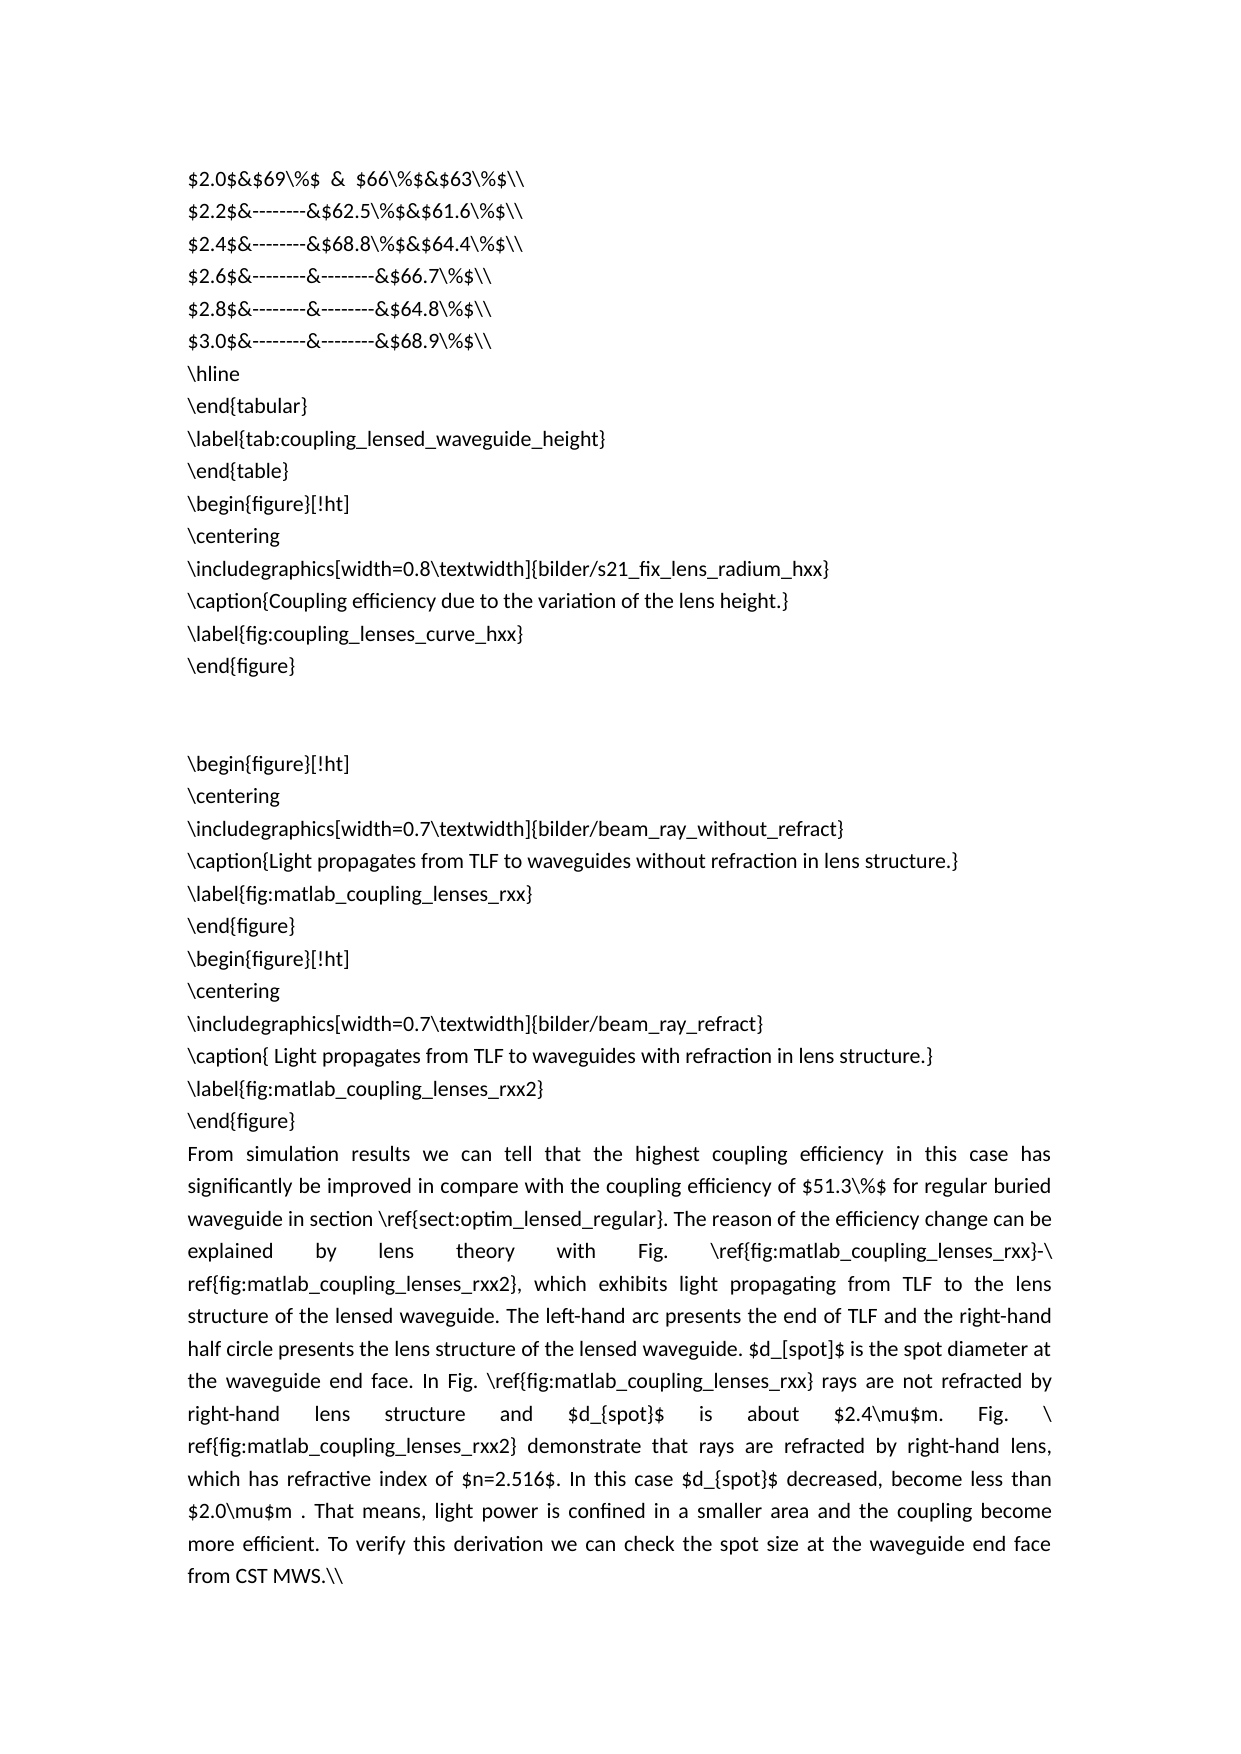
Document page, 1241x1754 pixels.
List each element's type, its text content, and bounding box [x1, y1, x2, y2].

text \centering [187, 519, 1053, 552]
text \label{fig:matlab_coupling_lenses_rxx} [187, 877, 1053, 909]
text \centering [187, 779, 1053, 812]
text \caption{ Light propagates from TLF to waveguides with refraction in lens structure.} [187, 1039, 1053, 1072]
text \end{figure} [187, 1104, 1053, 1137]
text \end{figure} [187, 909, 1053, 942]
text \label{fig:coupling_lenses_curve_hxx} [187, 617, 1053, 649]
text \begin{figure}[!ht] [187, 747, 1053, 779]
text \includegraphics[width=0.7\textwidth]{bilder/beam_ray_refract} [187, 1007, 1053, 1039]
text \label{fig:matlab_coupling_lenses_rxx2} [187, 1072, 1053, 1104]
text \end{table} [187, 454, 1053, 487]
text \begin{figure}[!ht] [187, 942, 1053, 974]
text $2.6$&--------&--------&$66.7\%$\\ [187, 259, 1053, 292]
text \label{tab:coupling_lensed_waveguide_height} [187, 422, 1053, 454]
text $2.4$&--------&$68.8\%$&$64.4\%$\\ [187, 227, 1053, 259]
text \includegraphics[width=0.7\textwidth]{bilder/beam_ray_without_refract} [187, 812, 1053, 844]
text \caption{Coupling efficiency due to the variation of the lens height.} [187, 584, 1053, 617]
text $2.0$&$69\%$ & $66\%$&$63\%$\\ [187, 162, 1053, 194]
text \begin{figure}[!ht] [187, 487, 1053, 519]
text From simulation results we can tell that the highest coupling efficiency in this case has significantly be improved in compare with the coupling efficiency of $51.3\%$ for regular buried waveguide in section \ref{sect:optim_lensed_regular}. The reason of the efficiency change can be explained by lens theory with Fig. \ref{fig:matlab_coupling_lenses_rxx}-\ref{fig:matlab_coupling_lenses_rxx2}, which exhibits light propagating from TLF to the lens structure of the lensed waveguide. The left-hand arc presents the end of TLF and the right-hand half circle presents the lens structure of the lensed waveguide. $d_[spot]$ is the spot diameter at the waveguide end face. In Fig. \ref{fig:matlab_coupling_lenses_rxx} rays are not refracted by right-hand lens structure and $d_{spot}$ is about $2.4\mu$m. Fig. \ref{fig:matlab_coupling_lenses_rxx2} demonstrate that rays are refracted by right-hand lens, which has refractive index of $n=2.516$. In this case $d_{spot}$ decreased, become less than $2.0\mu$m . That means, light power is confined in a smaller area and the coupling become more efficient. To verify this derivation we can check the spot size at the waveguide end face from CST MWS.\\ [187, 1137, 1053, 1592]
text $2.2$&--------&$62.5\%$&$61.6\%$\\ [187, 194, 1053, 227]
text \includegraphics[width=0.8\textwidth]{bilder/s21_fix_lens_radium_hxx} [187, 552, 1053, 584]
text $2.8$&--------&--------&$64.8\%$\\ [187, 292, 1053, 324]
text \end{figure} [187, 649, 1053, 682]
text \end{tabular} [187, 389, 1053, 422]
text $3.0$&--------&--------&$68.9\%$\\ [187, 324, 1053, 357]
text \caption{Light propagates from TLF to waveguides without refraction in lens structure.} [187, 844, 1053, 877]
text \hline [187, 357, 1053, 389]
text \centering [187, 974, 1053, 1007]
